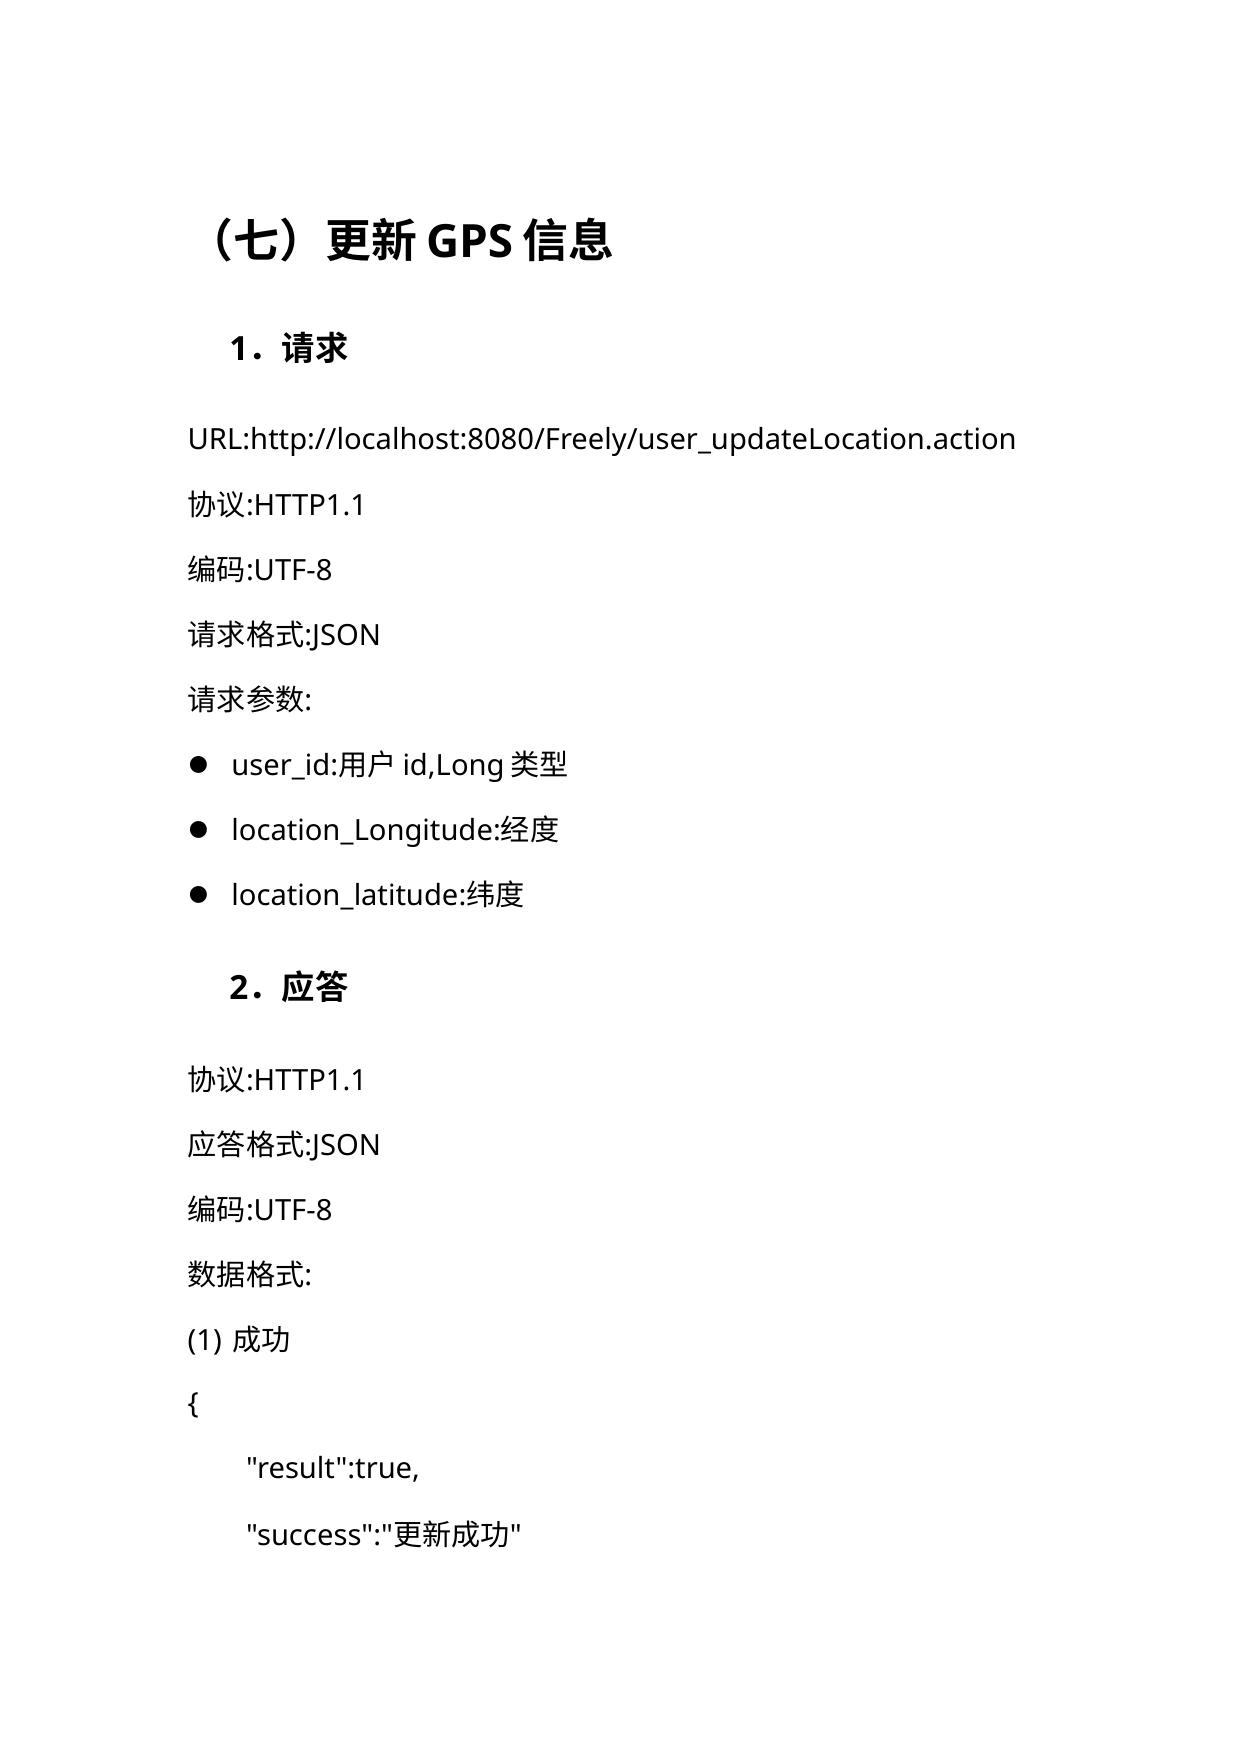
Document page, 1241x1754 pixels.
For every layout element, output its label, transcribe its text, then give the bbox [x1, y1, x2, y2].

text { [187, 1370, 1073, 1435]
text "success":"更新成功" [246, 1500, 1073, 1565]
text 请求参数: [187, 666, 1073, 731]
text 数据格式: [187, 1240, 1073, 1305]
text 应答格式:JSON [187, 1110, 1073, 1175]
text "result":true, [246, 1435, 1073, 1500]
list 成功 [187, 1305, 1073, 1370]
text 协议:HTTP1.1 [187, 471, 1073, 536]
text 协议:HTTP1.1 [187, 1045, 1073, 1110]
subtitle 应答 [187, 953, 1073, 1018]
text 编码:UTF-8 [187, 1175, 1073, 1240]
list location_latitude:纬度 [187, 861, 1073, 926]
list location_Longitude:经度 [187, 796, 1073, 861]
subtitle 更新GPS信息 [187, 189, 1073, 287]
text 请求格式:JSON [187, 601, 1073, 666]
list user_id:用户id,Long类型 [187, 731, 1073, 796]
text URL:http://localhost:8080/Freely/user_updateLocation.action [187, 406, 1073, 471]
subtitle 请求 [187, 314, 1073, 379]
text 编码:UTF-8 [187, 536, 1073, 601]
